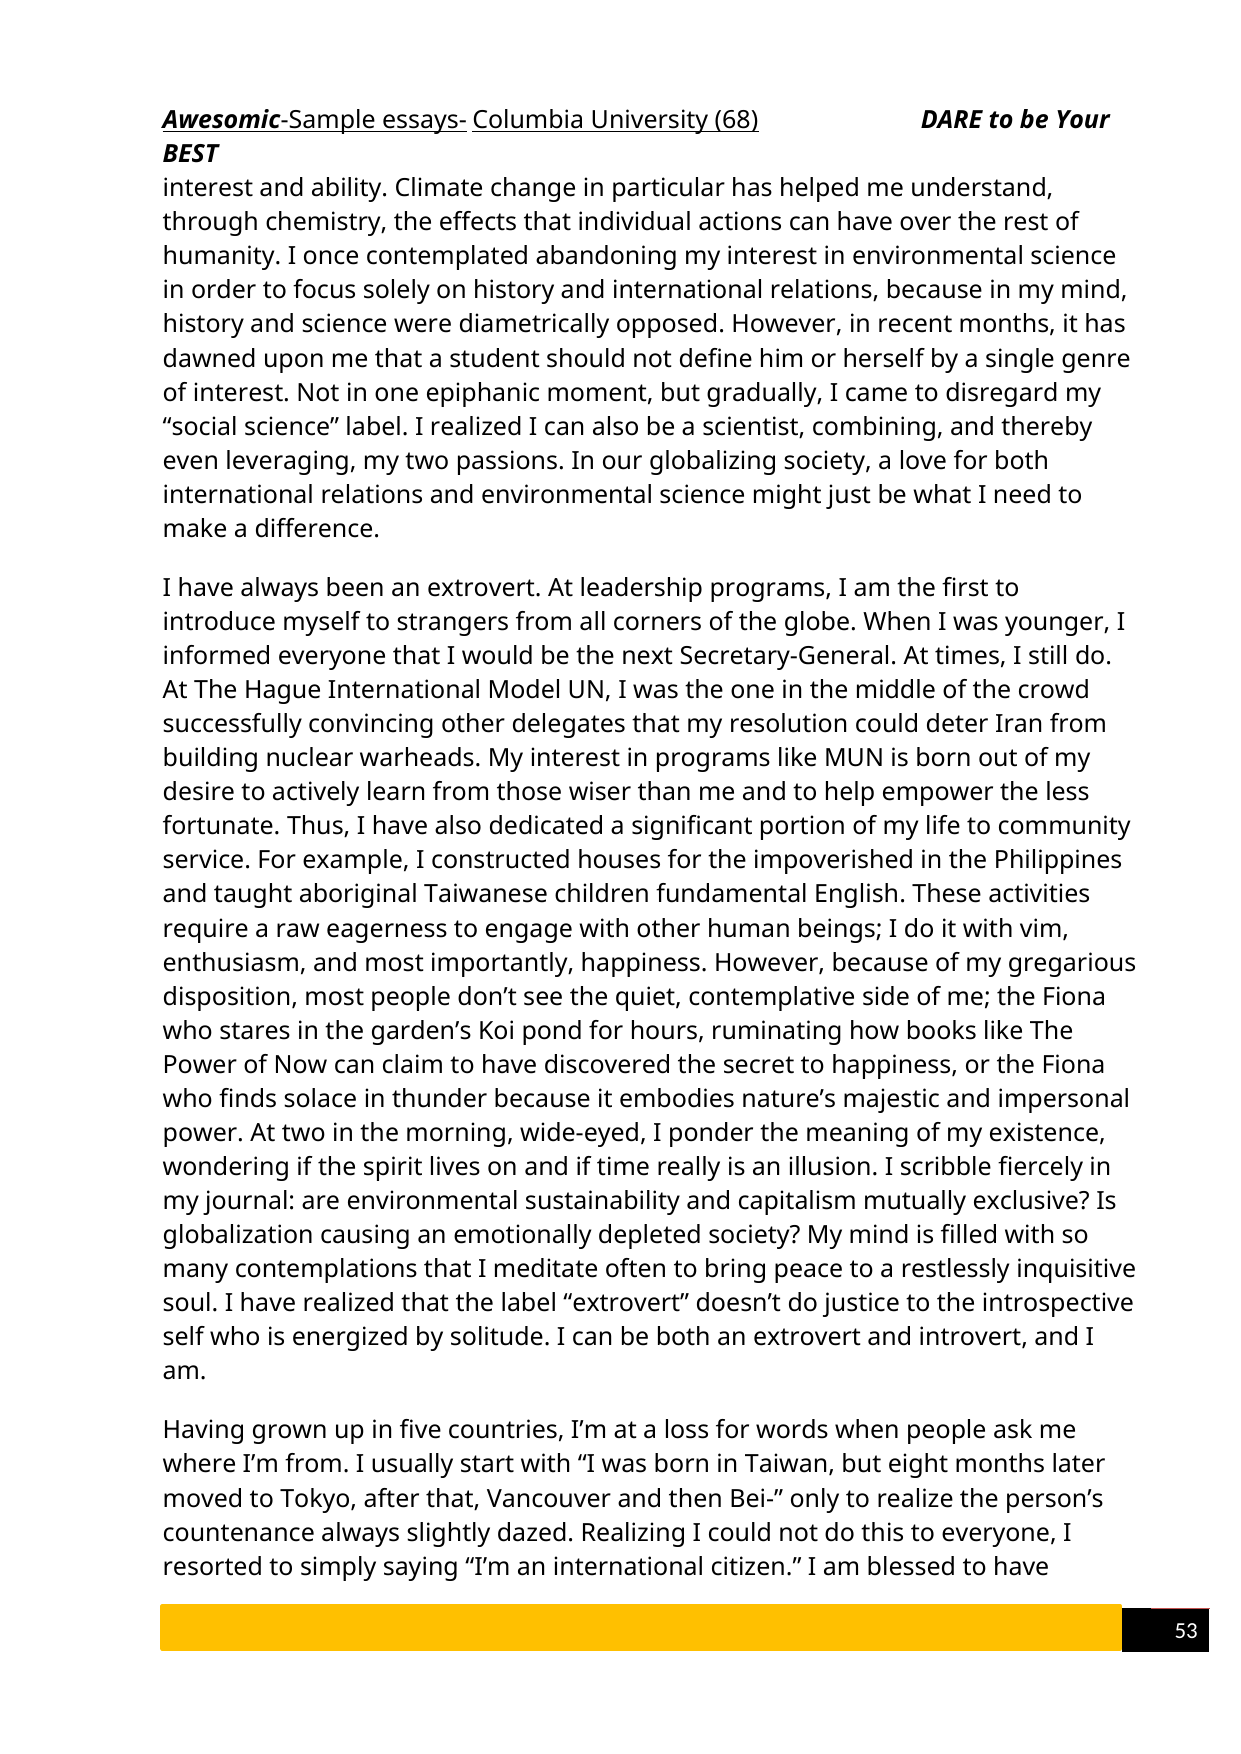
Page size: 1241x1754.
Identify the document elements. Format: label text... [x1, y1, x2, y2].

text I have always been an extrovert. At leadership programs, I am the first to introduce myself to strangers from all corners of the globe. When I was younger, I informed everyone that I would be the next Secretary-General. At times, I still do. At The Hague International Model UN, I was the one in the middle of the crowd successfully convincing other delegates that my resolution could deter Iran from building nuclear warheads. My interest in programs like MUN is born out of my desire to actively learn from those wiser than me and to help empower the less fortunate. Thus, I have also dedicated a significant portion of my life to community service. For example, I constructed houses for the impoverished in the Philippines and taught aboriginal Taiwanese children fundamental English. These activities require a raw eagerness to engage with other human beings; I do it with vim, enthusiasm, and most importantly, happiness. However, because of my gregarious disposition, most people don’t see the quiet, contemplative side of me; the Fiona who stares in the garden’s Koi pond for hours, ruminating how books like The Power of Now can claim to have discovered the secret to happiness, or the Fiona who finds solace in thunder because it embodies nature’s majestic and impersonal power. At two in the morning, wide-eyed, I ponder the meaning of my existence, wondering if the spirit lives on and if time really is an illusion. I scribble fiercely in my journal: are environmental sustainability and capitalism mutually exclusive? Is globalization causing an emotionally depleted society? My mind is filled with so many contemplations that I meditate often to bring peace to a restlessly inquisitive soul. I have realized that the label “extrovert” doesn’t do justice to the introspective self who is energized by solitude. I can be both an extrovert and introvert, and I am. [162, 569, 1137, 1387]
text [162, 1412, 1137, 1582]
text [162, 170, 1137, 544]
